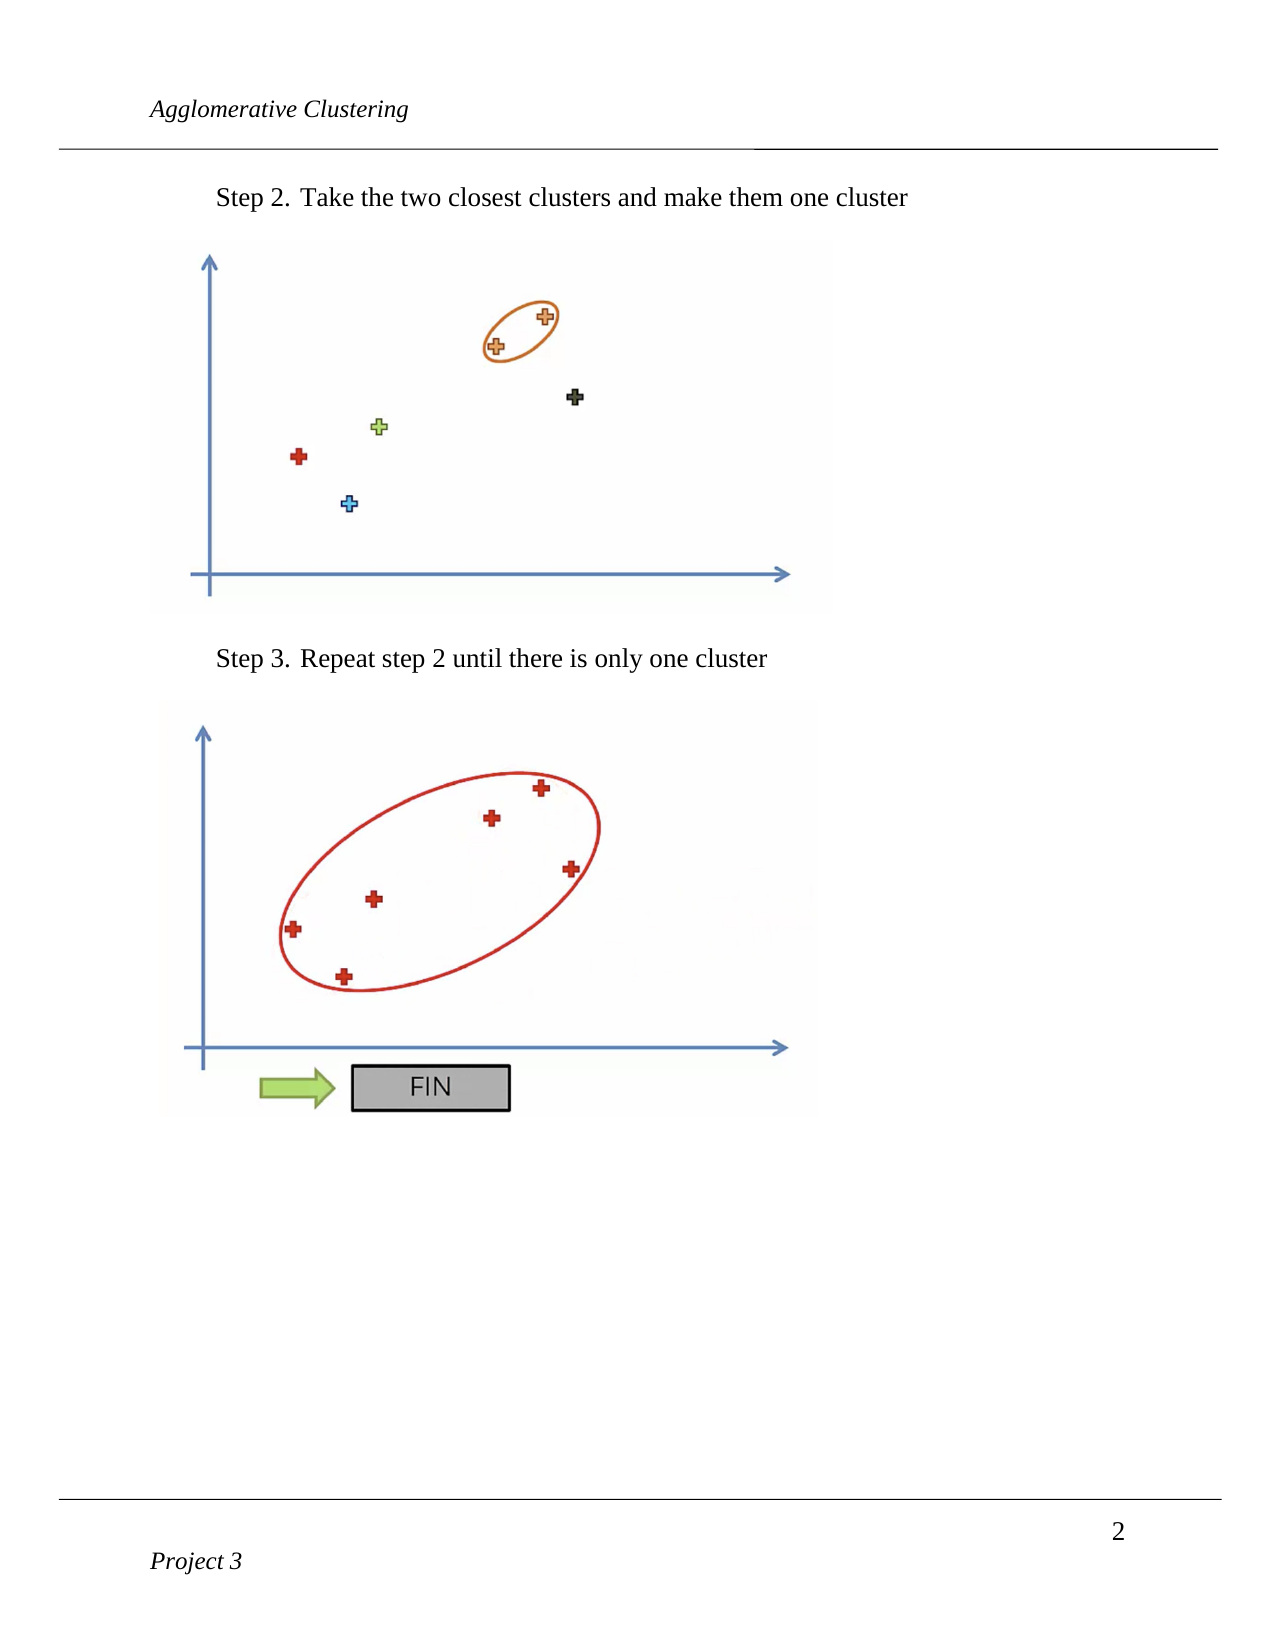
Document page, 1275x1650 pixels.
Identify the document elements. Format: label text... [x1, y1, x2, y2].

picture [150, 240, 833, 614]
list Take the two closest clusters and make them one cluster [178, 181, 1125, 212]
list Repeat step 2 until there is only one cluster [178, 642, 1125, 673]
picture [159, 700, 818, 1117]
